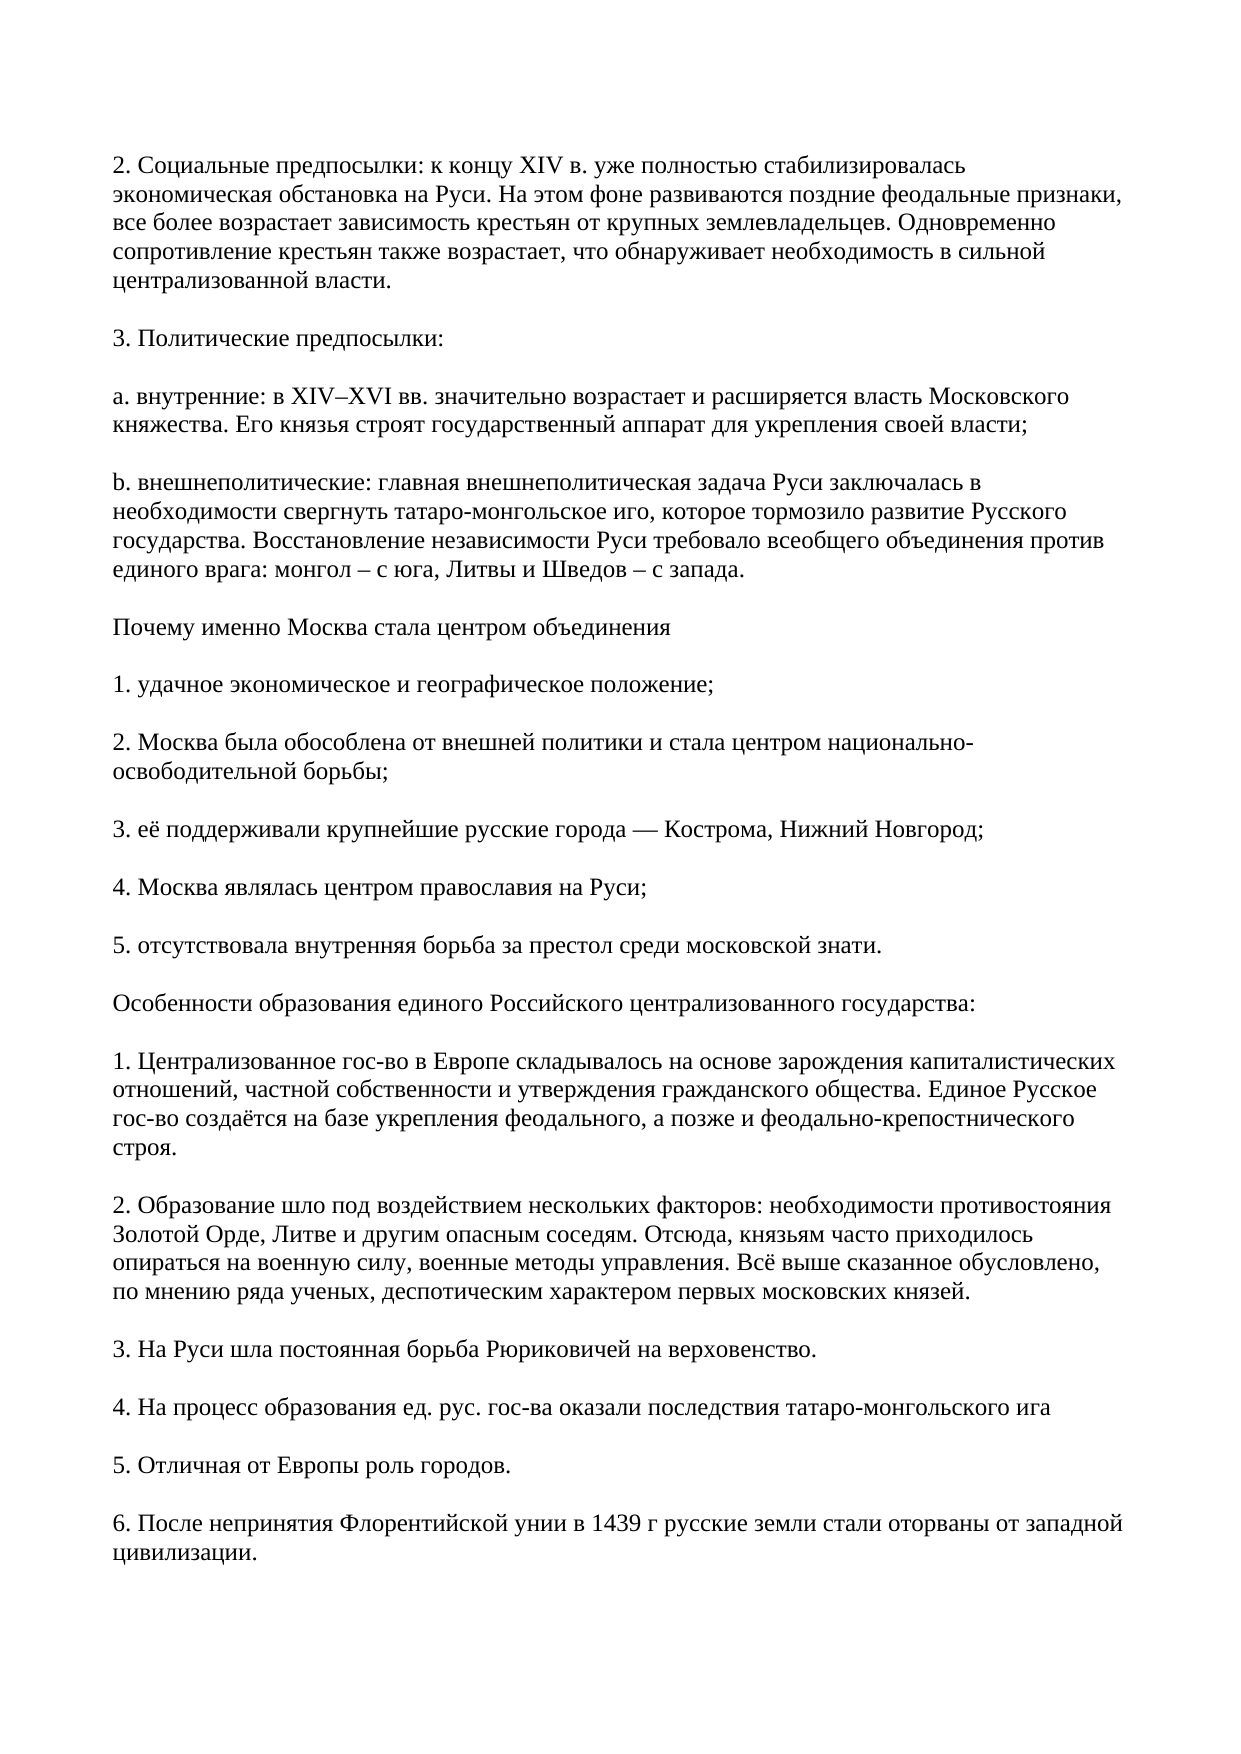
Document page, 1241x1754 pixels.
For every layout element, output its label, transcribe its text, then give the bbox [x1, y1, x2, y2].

text 2. Социальные предпосылки: к концу XIV в. уже полностью стабилизировалась экономическая обстановка на Руси. На этом фоне развиваются поздние феодальные признаки, все более возрастает зависимость крестьян от крупных землевладельцев. Одновременно сопротивление крестьян также возрастает, что обнаруживает необходимость в сильной централизованной власти. [112, 150, 1128, 294]
text 6. После непринятия Флорентийской унии в 1439 г русские земли стали оторваны от западной цивилизации. [112, 1508, 1128, 1565]
text 4. Москва являлась центром православия на Руси; [112, 872, 1128, 901]
text 2. Москва была обособлена от внешней политики и стала центром национально-освободительной борьбы; [112, 727, 1128, 785]
text 3. её поддерживали крупнейшие русские города — Кострома, Нижний Новгород; [112, 814, 1128, 843]
text b. внешнеполитические: главная внешнеполитическая задача Руси заключалась в необходимости свергнуть татаро-монгольское иго, которое тормозило развитие Русского государства. Восстановление независимости Руси требовало всеобщего объединения против единого врага: монгол – с юга, Литвы и Шведов – с запада. [112, 467, 1128, 582]
text Почему именно Москва стала центром объединения [112, 612, 1128, 640]
text 5. отсутствовала внутренняя борьба за престол среди московской знати. [112, 930, 1128, 959]
text a. внутренние: в XIV–XVI вв. значительно возрастает и расширяется власть Московского княжества. Его князья строят государственный аппарат для укрепления своей власти; [112, 381, 1128, 438]
text 1. удачное экономическое и географическое положение; [112, 669, 1128, 698]
text 1. Централизованное гос-во в Европе складывалось на основе зарождения капиталистических отношений, частной собственности и утверждения гражданского общества. Единое Русское гос-во создаётся на базе укрепления феодального, а позже и феодально-крепостнического строя. [112, 1046, 1128, 1161]
text 3. Политические предпосылки: [112, 323, 1128, 352]
text 3. На Руси шла постоянная борьба Рюриковичей на верховенство. [112, 1334, 1128, 1363]
text 4. На процесс образования ед. рус. гос-ва оказали последствия татаро-монгольского ига [112, 1392, 1128, 1421]
text 2. Образование шло под воздействием нескольких факторов: необходимости противостояния Золотой Орде, Литве и другим опасным соседям. Отсюда, князьям часто приходилось опираться на военную силу, военные методы управления. Всё выше сказанное обусловлено, по мнению ряда ученых, деспотическим характером первых московских князей. [112, 1190, 1128, 1305]
text Особенности образования единого Российского централизованного государства: [112, 988, 1128, 1017]
text 5. Отличная от Европы роль городов. [112, 1450, 1128, 1479]
